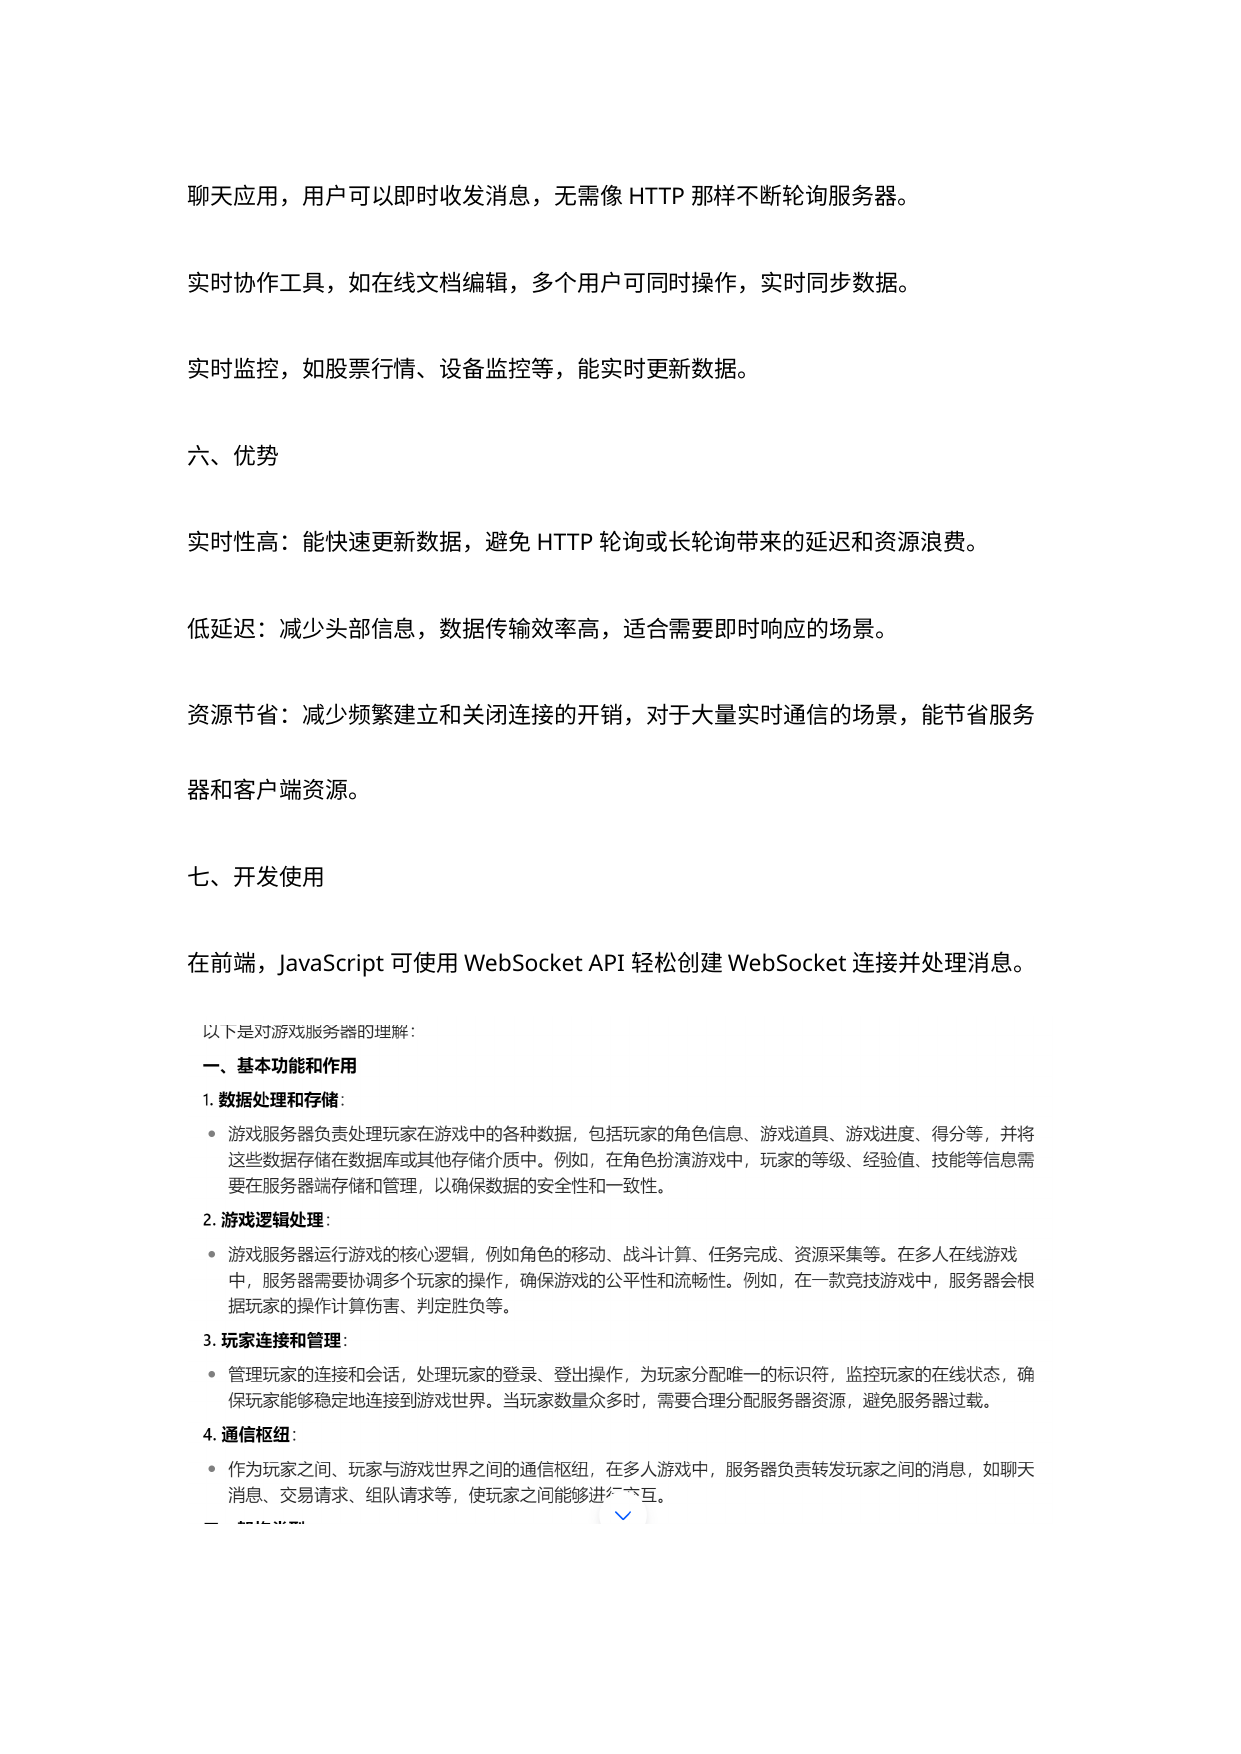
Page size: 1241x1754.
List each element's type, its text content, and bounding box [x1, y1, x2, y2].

picture [187, 1016, 1053, 1524]
text 低延迟：减少头部信息，数据传输效率高，适合需要即时响应的场景。 [187, 595, 1053, 660]
text 聊天应用，用户可以即时收发消息，无需像 HTTP 那样不断轮询服务器。 [187, 162, 1053, 227]
text 在前端，JavaScript 可使用 WebSocket API 轻松创建 WebSocket 连接并处理消息。 [187, 929, 1053, 994]
text 实时协作工具，如在线文档编辑，多个用户可同时操作，实时同步数据。 [187, 249, 1053, 314]
text 六、优势 [187, 422, 1053, 487]
text 资源节省：减少频繁建立和关闭连接的开销，对于大量实时通信的场景，能节省服务器和客户端资源。 [187, 682, 1053, 821]
text 实时性高：能快速更新数据，避免 HTTP 轮询或长轮询带来的延迟和资源浪费。 [187, 508, 1053, 573]
text 实时监控，如股票行情、设备监控等，能实时更新数据。 [187, 335, 1053, 400]
text 七、开发使用 [187, 843, 1053, 908]
